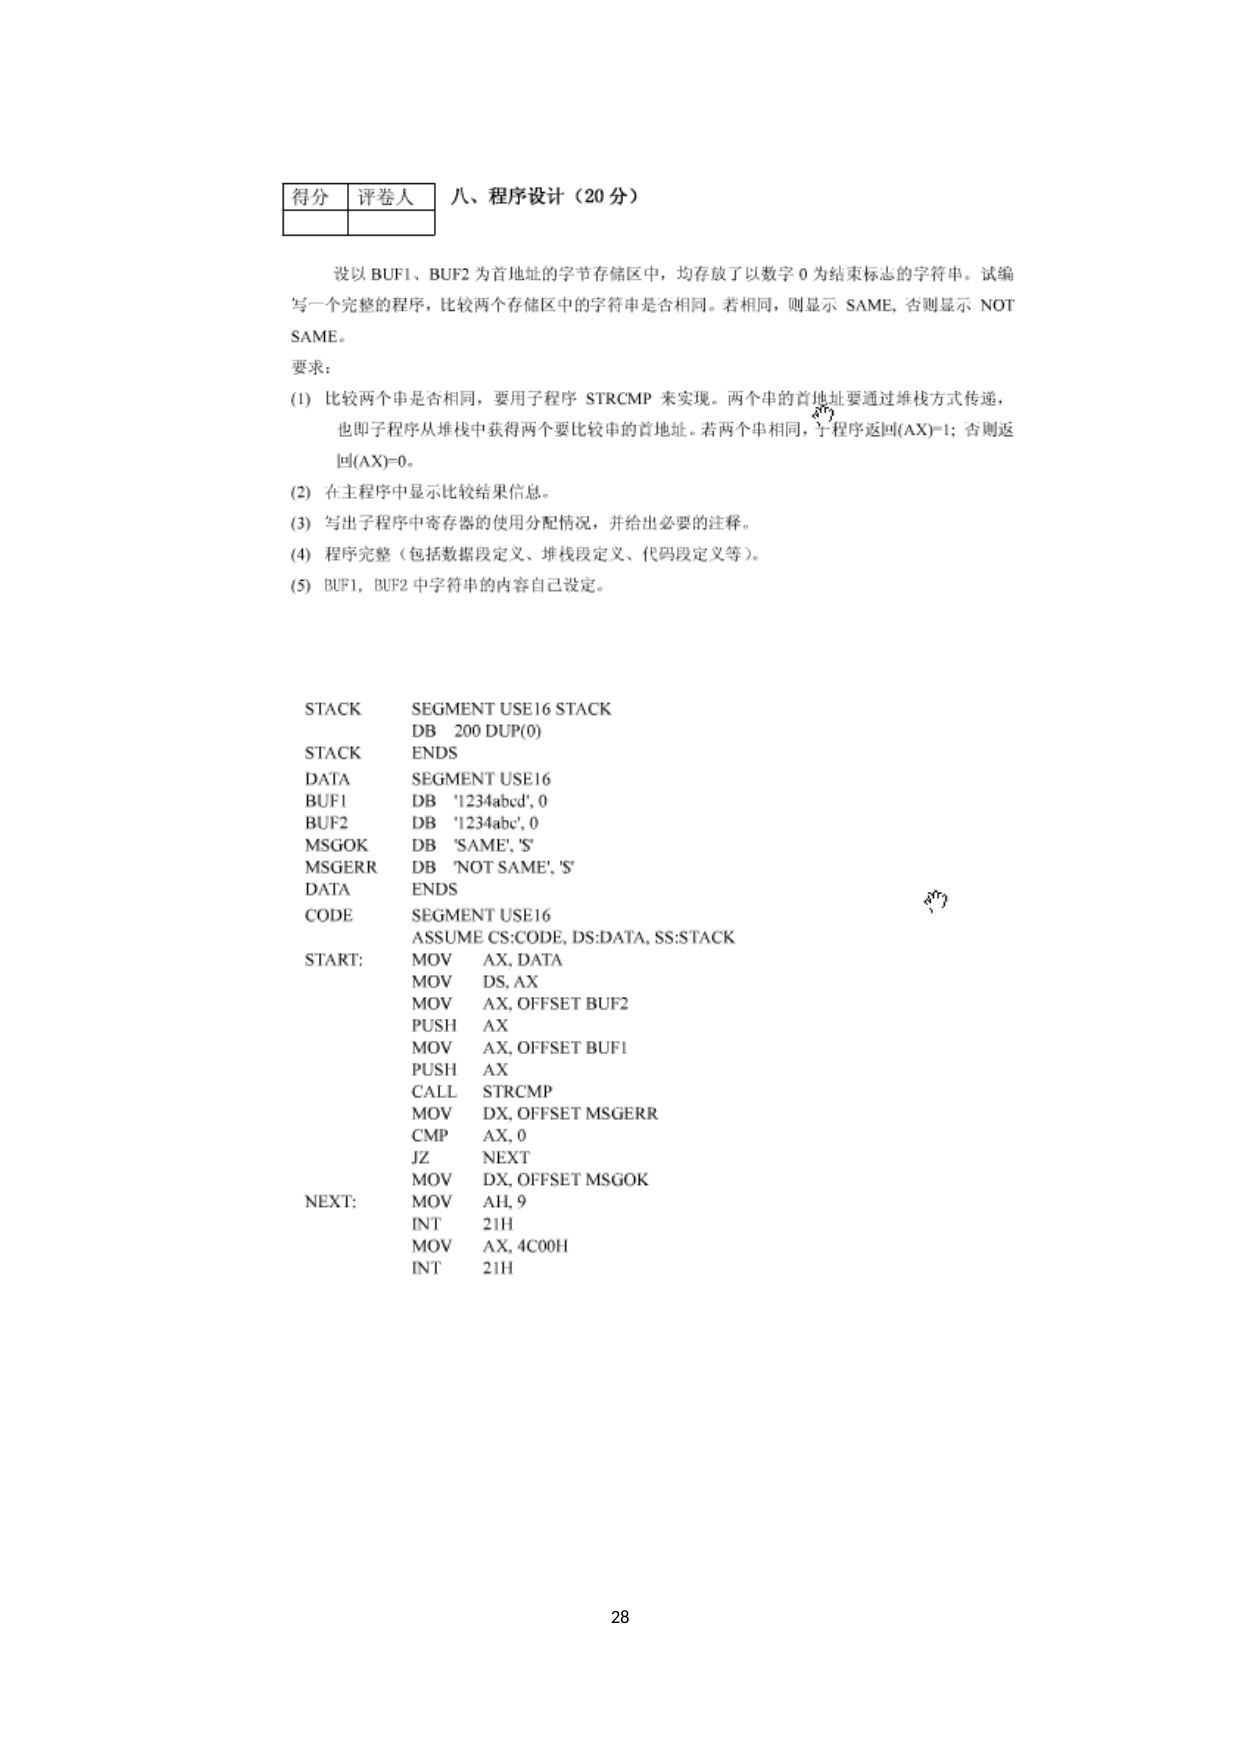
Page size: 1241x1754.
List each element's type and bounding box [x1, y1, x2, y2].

picture [187, 162, 1053, 658]
picture [207, 682, 1033, 1286]
